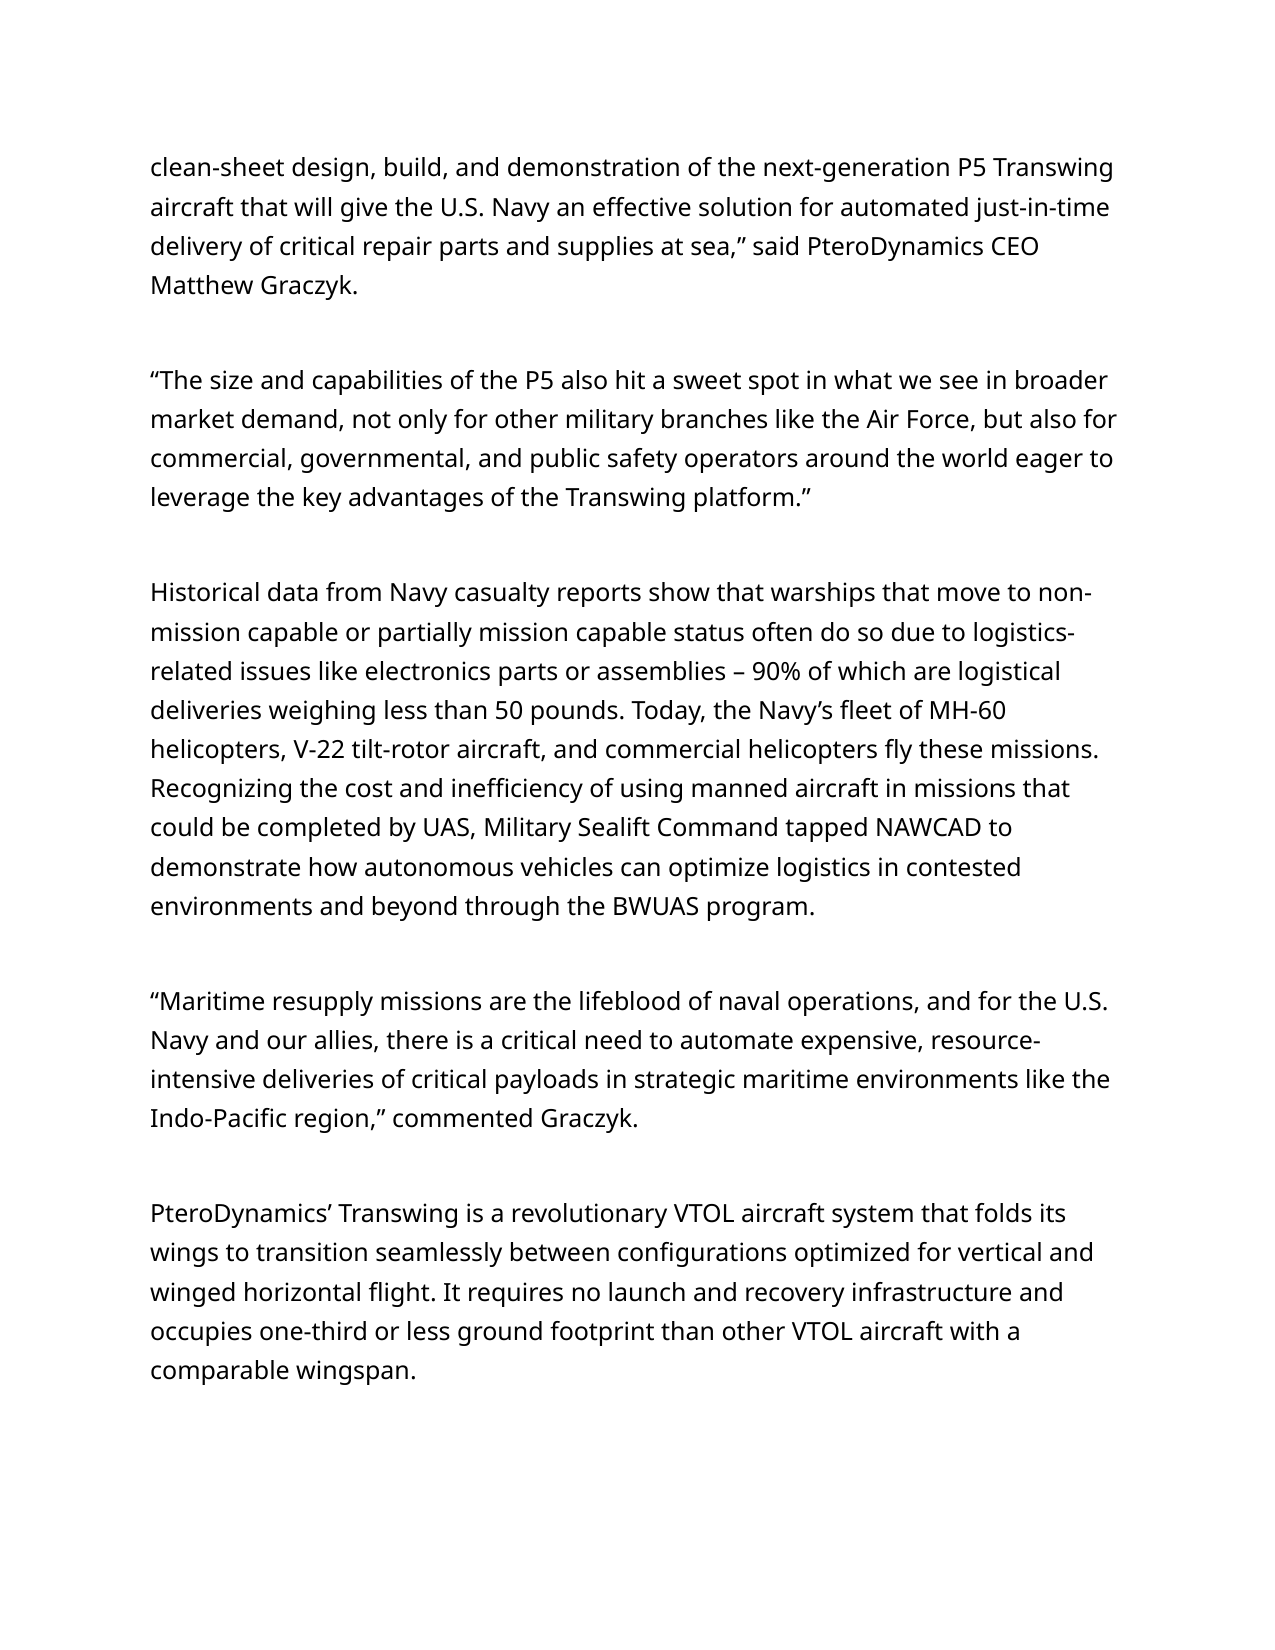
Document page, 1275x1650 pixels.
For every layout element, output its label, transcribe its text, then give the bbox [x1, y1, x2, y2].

text PteroDynamics’ Transwing is a revolutionary VTOL aircraft system that folds its wings to transition seamlessly between configurations optimized for vertical and winged horizontal flight. It requires no launch and recovery infrastructure and occupies one-third or less ground footprint than other VTOL aircraft with a comparable wingspan. [150, 1196, 1125, 1426]
text “The size and capabilities of the P5 also hit a sweet spot in what we see in broader market demand, not only for other military branches like the Air Force, but also for commercial, governmental, and public safety operators around the world eager to leverage the key advantages of the Transwing platform.” [150, 362, 1125, 553]
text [150, 150, 1125, 341]
text “Maritime resupply missions are the lifeblood of naval operations, and for the U.S. Navy and our allies, there is a critical need to automate expensive, resource-intensive deliveries of critical payloads in strategic maritime environments like the Indo-Pacific region,” commented Graczyk. [150, 983, 1125, 1174]
text Historical data from Navy casualty reports show that warships that move to non-mission capable or partially mission capable status often do so due to logistics-related issues like electronics parts or assemblies – 90% of which are logistical deliveries weighing less than 50 pounds. Today, the Navy’s fleet of MH-60 helicopters, V-22 tilt-rotor aircraft, and commercial helicopters fly these missions. Recognizing the cost and inefficiency of using manned aircraft in missions that could be completed by UAS, Military Sealift Command tapped NAWCAD to demonstrate how autonomous vehicles can optimize logistics in contested environments and beyond through the BWUAS program. [150, 575, 1125, 962]
